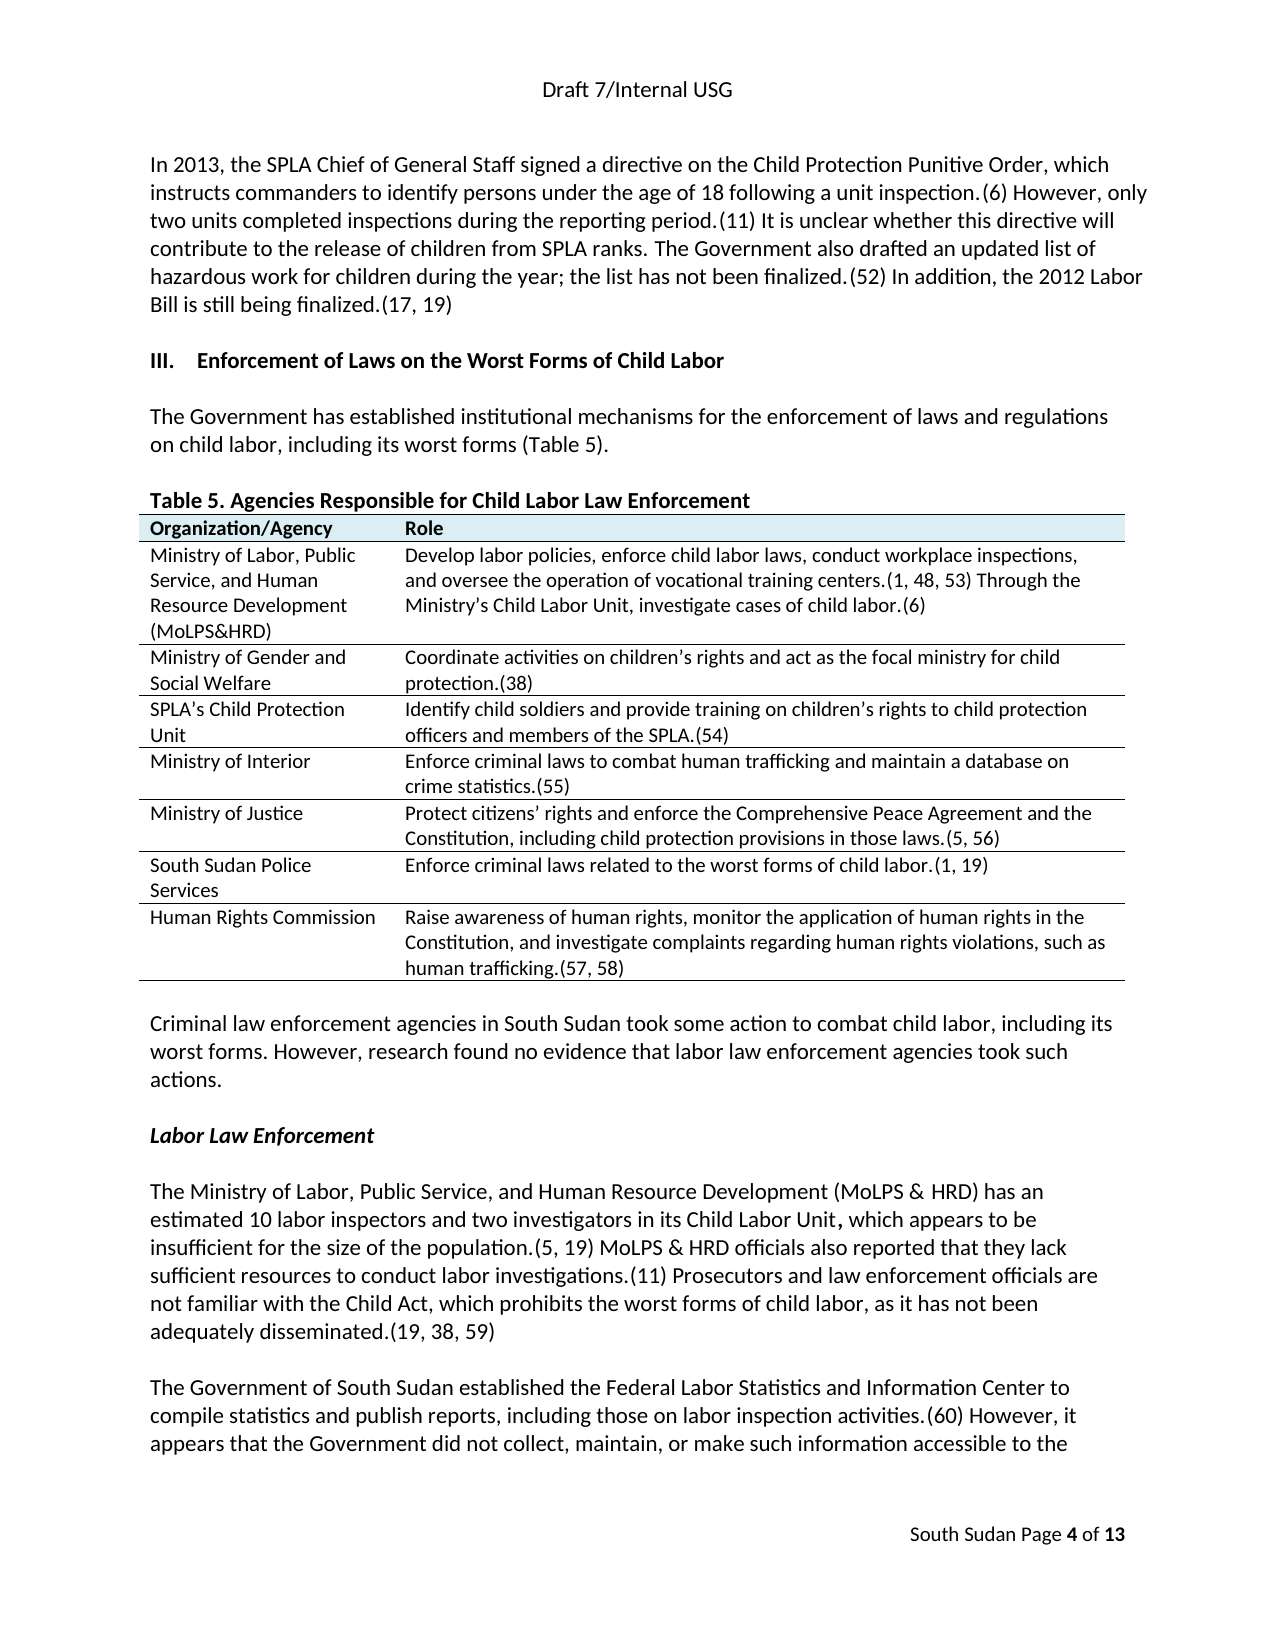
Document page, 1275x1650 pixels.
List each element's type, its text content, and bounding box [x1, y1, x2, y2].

table_cell Protect citizens’ rights and enforce the Comprehensive Peace Agreement and the Constitution, including child protection provisions in those laws.(5, 56) [394, 800, 1125, 851]
table_cell Ministry of Gender and Social Welfare [139, 645, 394, 695]
subtitle Enforcement of Laws on the Worst Forms of Child Labor [150, 346, 1125, 374]
table_cell Ministry of Justice [139, 800, 394, 851]
table_cell Enforce criminal laws related to the worst forms of child labor.(1, 19) [394, 852, 1125, 903]
table_cell Develop labor policies, enforce child labor laws, conduct workplace inspections, and oversee the operation of vocational training centers.(1, 48, 53) Through the Ministry’s Child Labor Unit, investigate cases of child labor.(6) [394, 542, 1125, 643]
table_header Organization/Agency [139, 515, 394, 541]
text Criminal law enforcement agencies in South Sudan took some action to combat child labor, including its worst forms. However, research found no evidence that labor law enforcement agencies took such actions. [150, 1009, 1125, 1093]
text The Government has established institutional mechanisms for the enforcement of laws and regulations on child labor, including its worst forms (Table 5). [150, 402, 1125, 458]
text The Ministry of Labor, Public Service, and Human Resource Development (MoLPS & HRD) has an estimated 10 labor inspectors and two investigators in its Child Labor Unit, which appears to be insufficient for the size of the population.(5, 19) MoLPS & HRD officials also reported that they lack sufficient resources to conduct labor investigations.(11) Prosecutors and law enforcement officials are not familiar with the Child Act, which prohibits the worst forms of child labor, as it has not been adequately disseminated.(19, 38, 59) [150, 1177, 1125, 1345]
text Table 5. Agencies Responsible for Child Labor Law Enforcement [150, 486, 1125, 514]
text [150, 1373, 1125, 1457]
table_cell Raise awareness of human rights, monitor the application of human rights in the Constitution, and investigate complaints regarding human rights violations, such as human trafficking.(57, 58) [394, 904, 1125, 980]
table_cell SPLA’s Child Protection Unit [139, 696, 394, 747]
table_cell Identify child soldiers and provide training on children’s rights to child protection officers and members of the SPLA.(54) [394, 696, 1125, 747]
text Labor Law Enforcement [150, 1121, 1125, 1149]
table_cell Enforce criminal laws to combat human trafficking and maintain a database on crime statistics.(55) [394, 748, 1125, 799]
table_cell South Sudan Police Services [139, 852, 394, 903]
table_cell Coordinate activities on children’s rights and act as the focal ministry for child protection.(38) [394, 645, 1125, 695]
table_cell Ministry of Interior [139, 748, 394, 799]
table_cell Human Rights Commission [139, 904, 394, 980]
table_cell Ministry of Labor, Public Service, and Human Resource Development (MoLPS&HRD) [139, 542, 394, 643]
text In 2013, the SPLA Chief of General Staff signed a directive on the Child Protection Punitive Order, which instructs commanders to identify persons under the age of 18 following a unit inspection.(6) However, only two units completed inspections during the reporting period.(11) It is unclear whether this directive will contribute to the release of children from SPLA ranks. The Government also drafted an updated list of hazardous work for children during the year; the list has not been finalized.(52) In addition, the 2012 Labor Bill is still being finalized.(17, 19) [150, 150, 1162, 318]
table_header Role [394, 515, 1125, 541]
